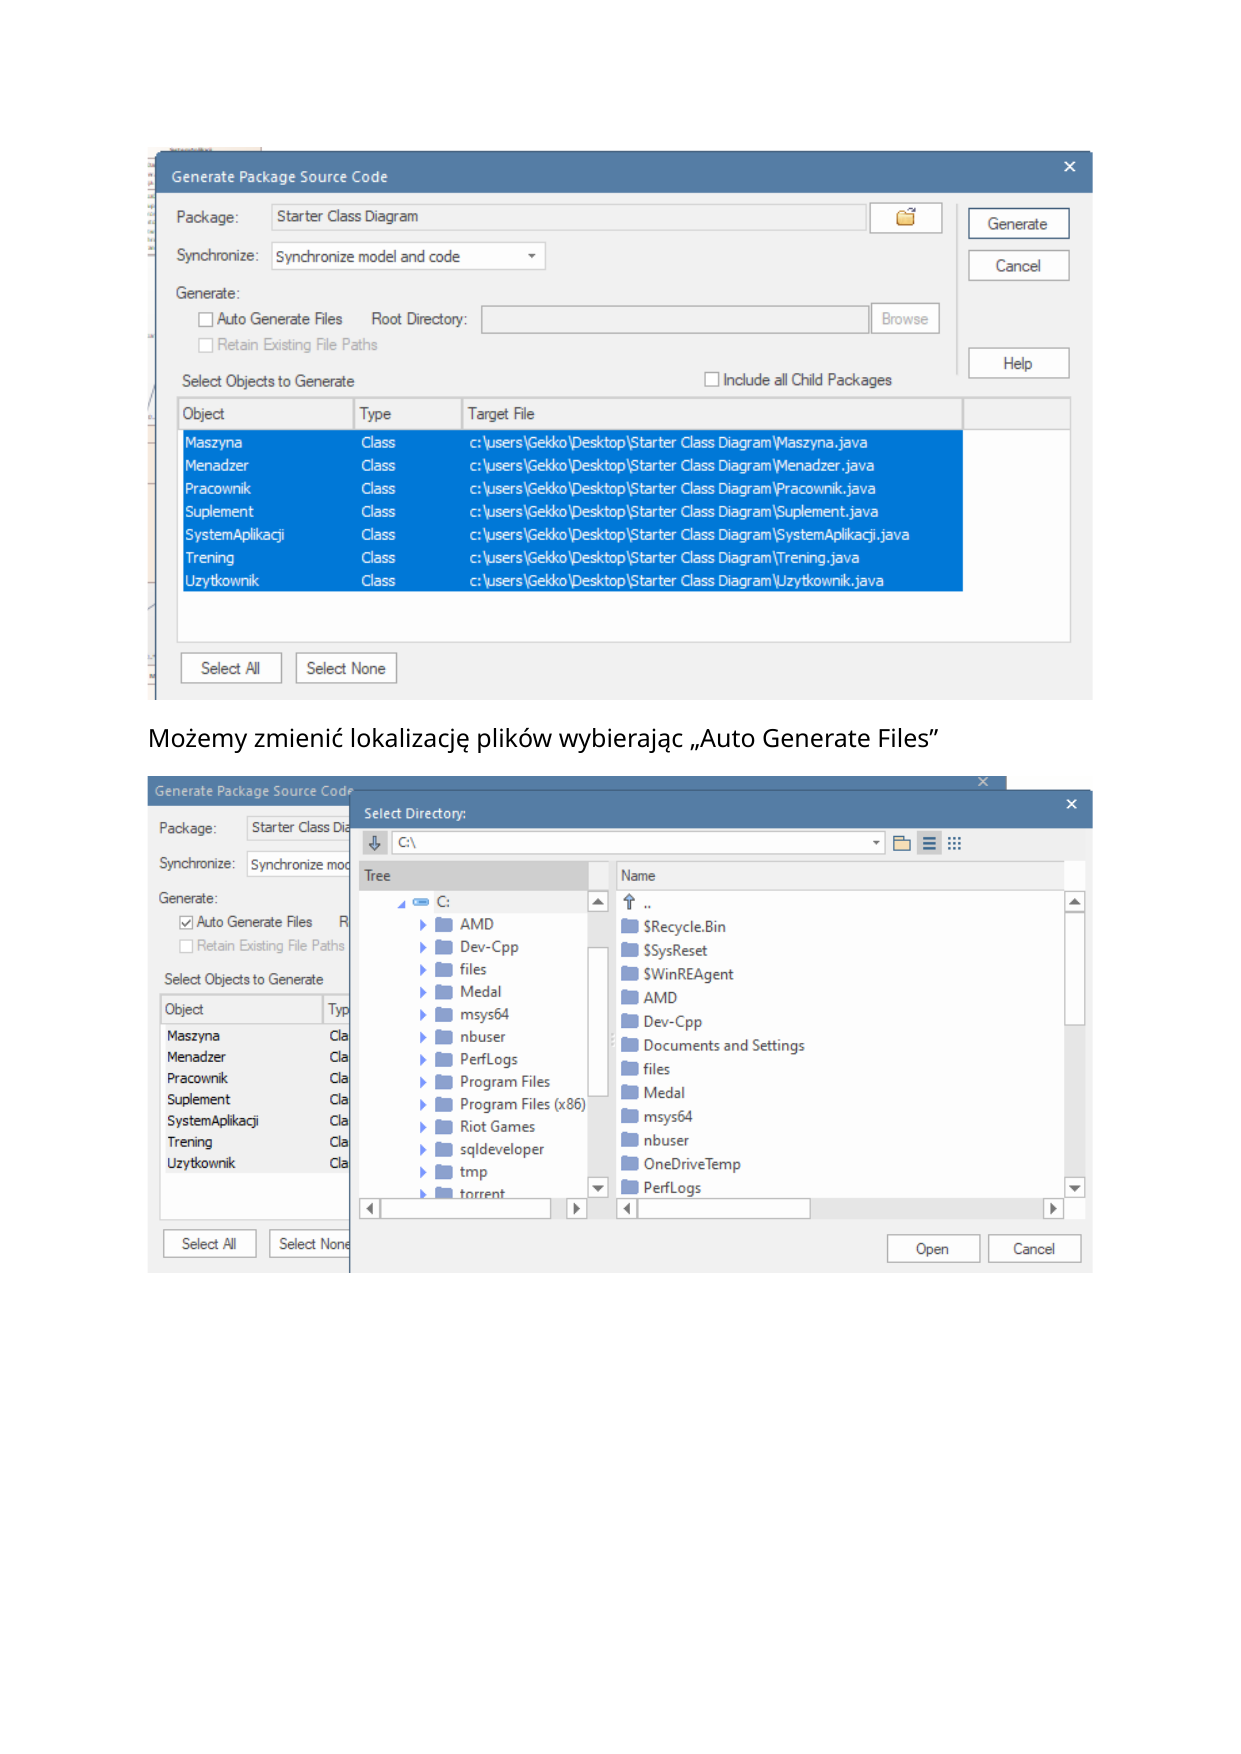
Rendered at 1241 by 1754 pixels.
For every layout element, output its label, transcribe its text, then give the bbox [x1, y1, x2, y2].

text Możemy zmienić lokalizację plików wybierając „Auto Generate Files” [148, 721, 1093, 755]
picture [147, 147, 1093, 700]
picture [147, 776, 1093, 1273]
